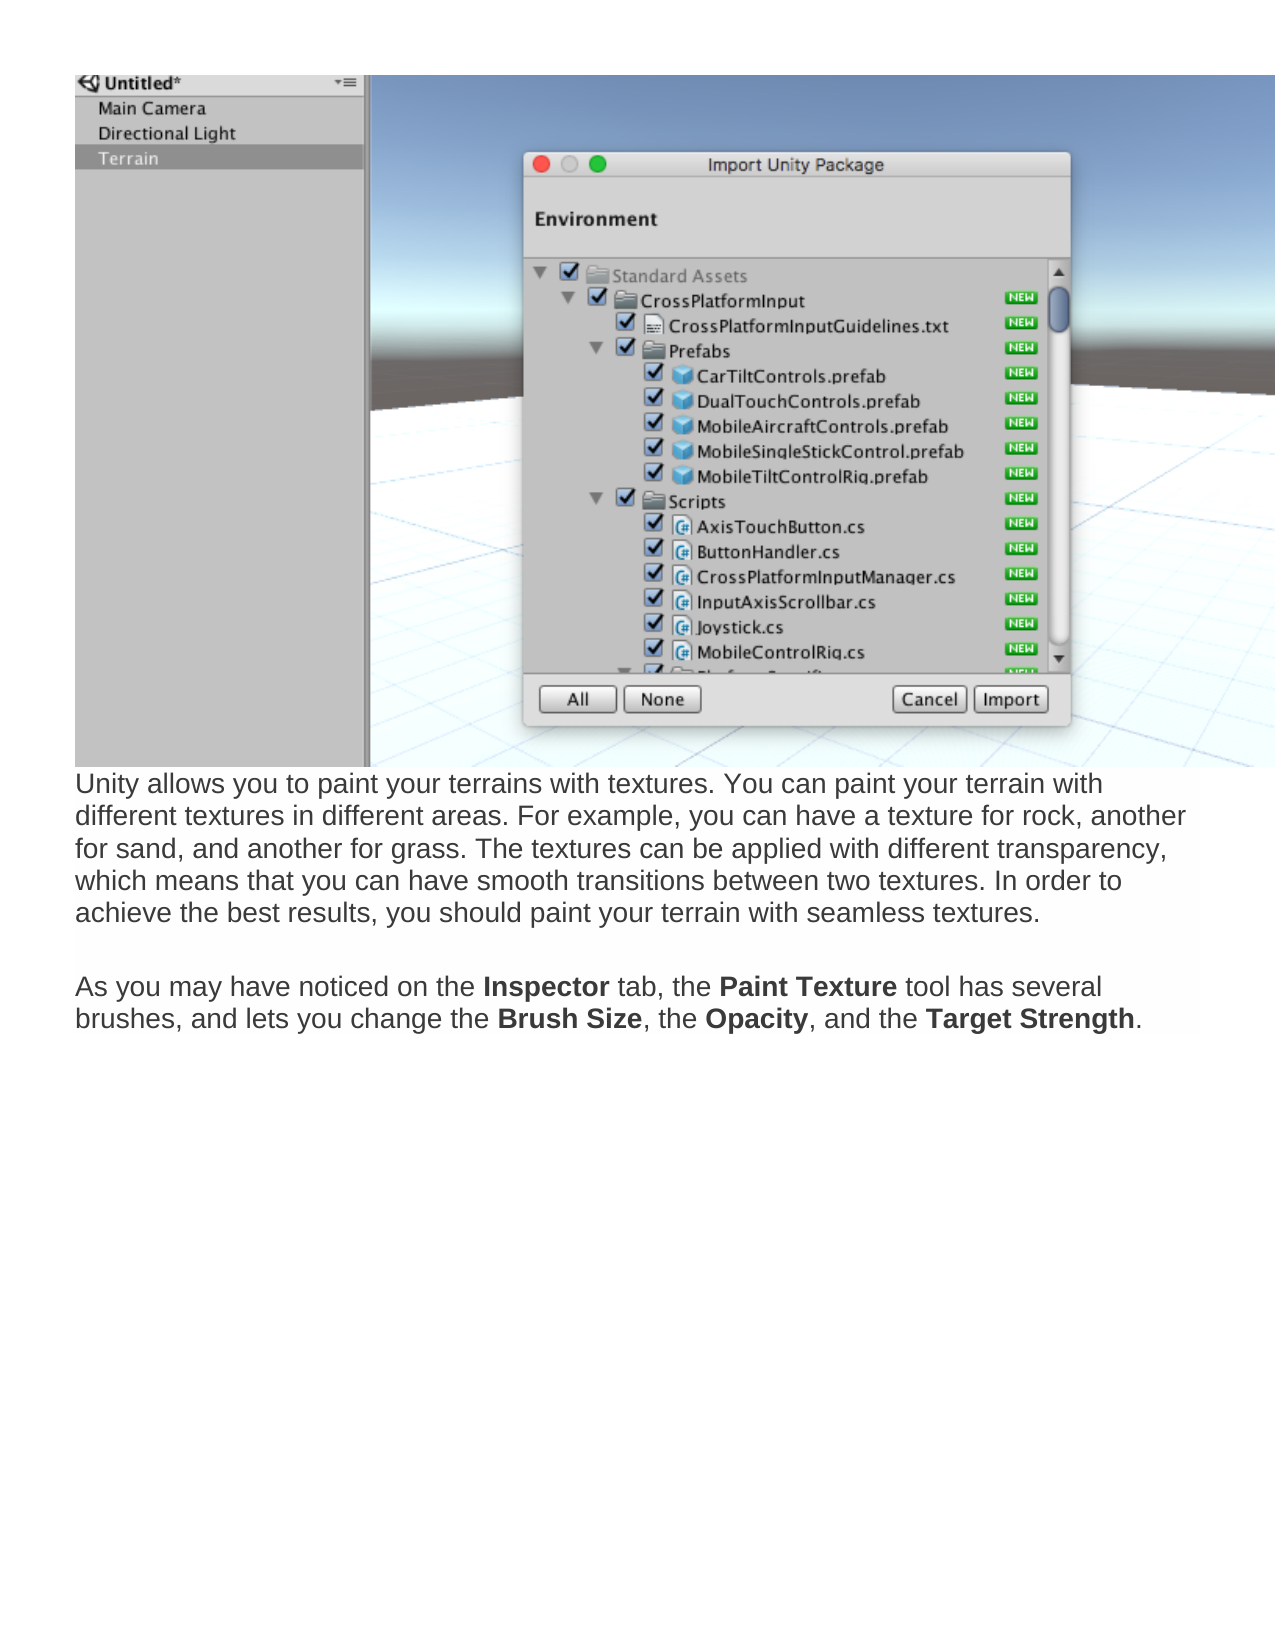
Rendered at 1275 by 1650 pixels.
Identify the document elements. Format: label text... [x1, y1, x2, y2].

text As you may have noticed on the Inspector tab, the Paint Texture tool has several brushes, and lets you change the Brush Size, the Opacity, and the Target Strength. [75, 969, 1200, 1034]
text Unity allows you to paint your terrains with textures. You can paint your terrain with different textures in different areas. For example, you can have a texture for rock, another for sand, and another for grass. The textures can be applied with different transparency, which means that you can have smooth transitions between two textures. In order to achieve the best results, you should paint your terrain with seamless textures. [75, 767, 1200, 929]
picture [75, 75, 1275, 767]
